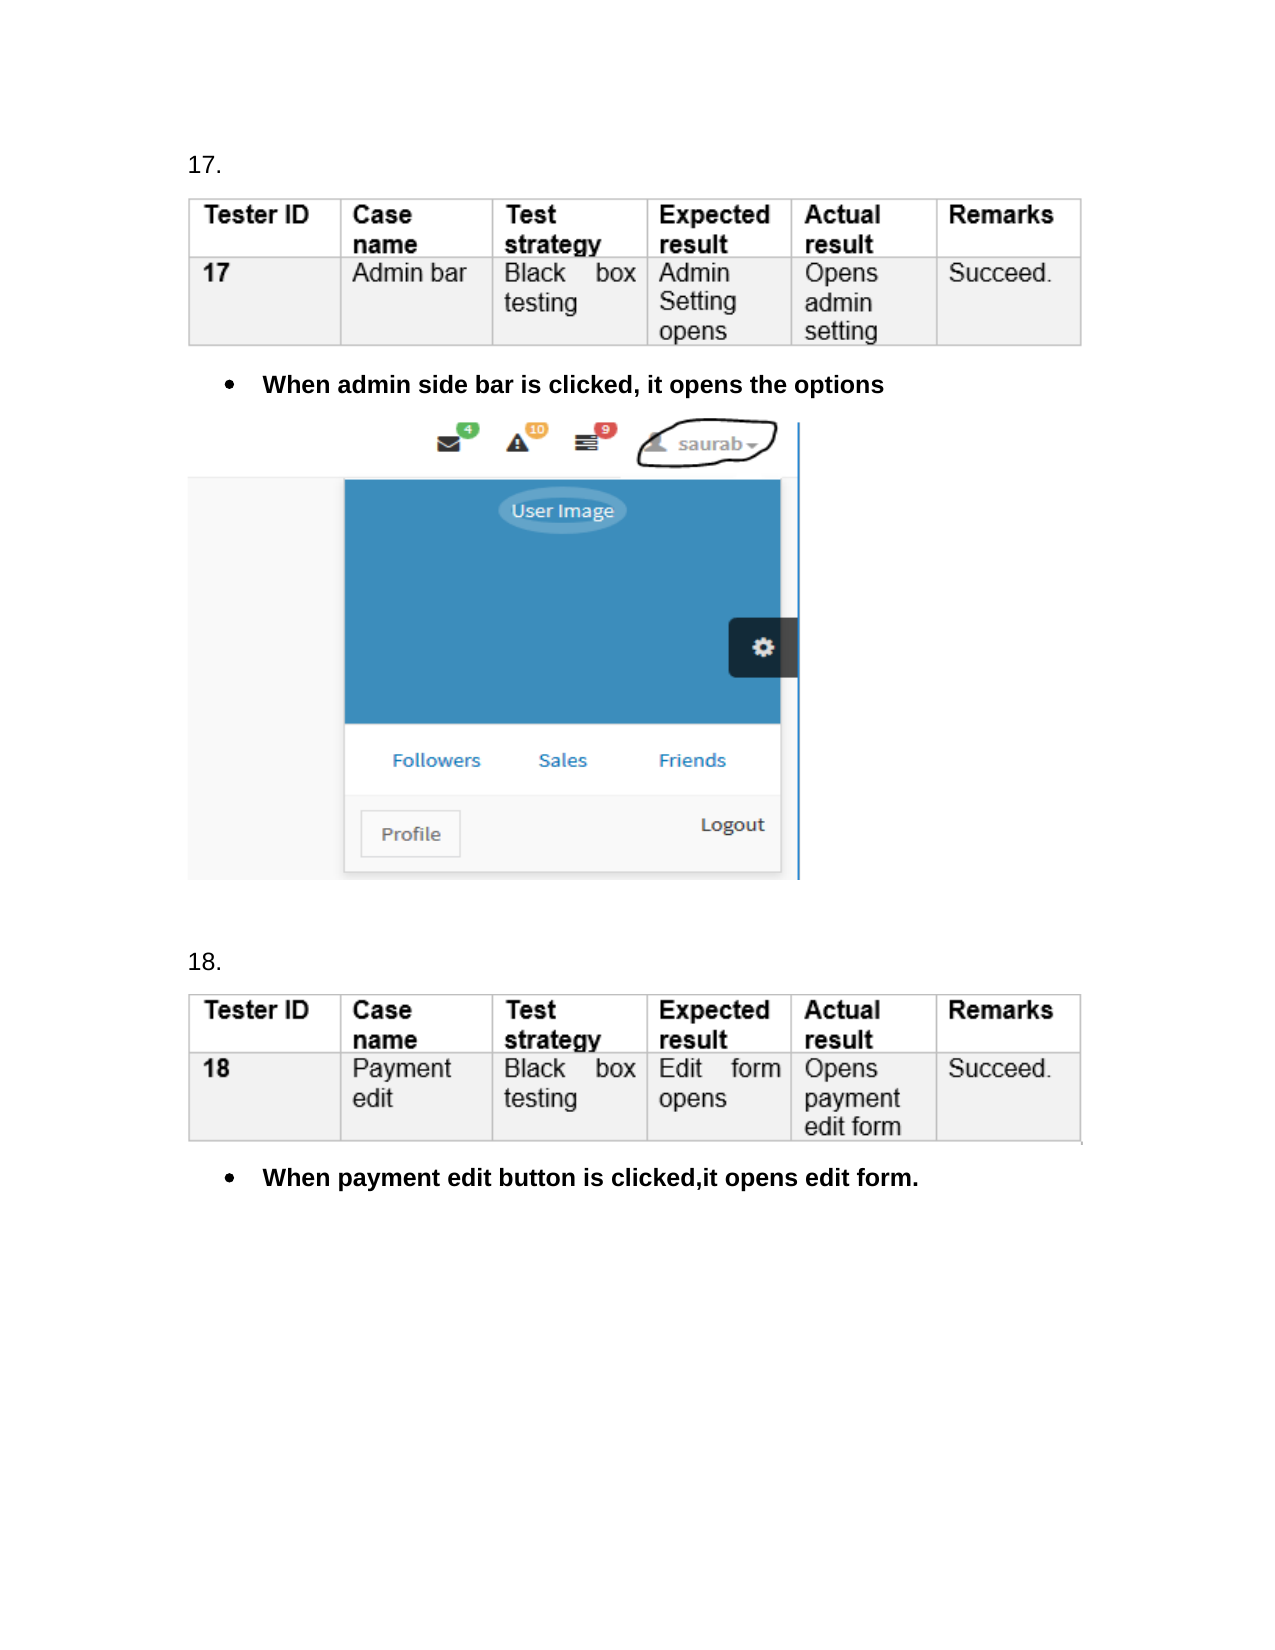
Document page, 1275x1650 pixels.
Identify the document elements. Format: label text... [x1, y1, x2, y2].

picture [187, 994, 1083, 1145]
picture [187, 197, 1085, 351]
picture [187, 417, 800, 880]
list When admin side bar is clicked, it opens the options [225, 370, 1125, 398]
text 17. [187, 150, 1125, 179]
list When payment edit button is clicked,it opens edit form. [225, 1163, 1125, 1192]
text 18. [187, 947, 1125, 975]
